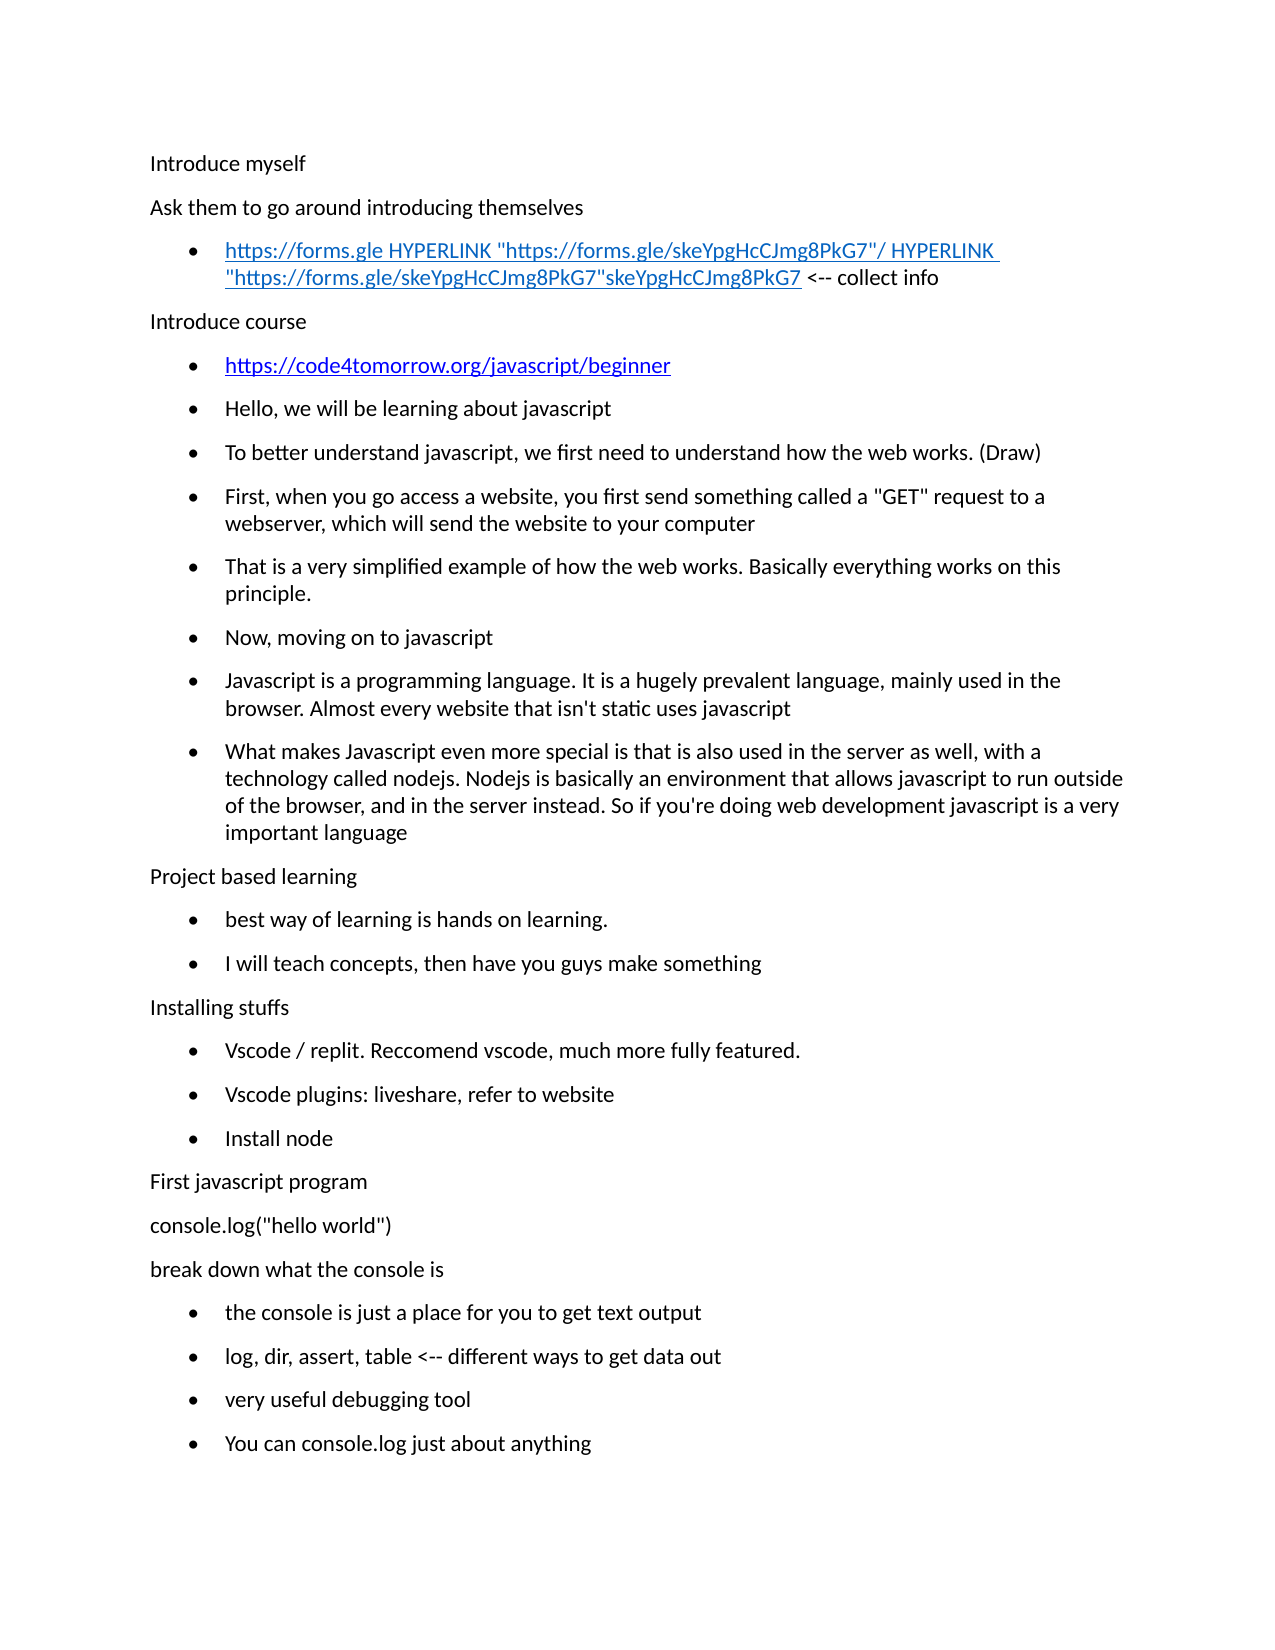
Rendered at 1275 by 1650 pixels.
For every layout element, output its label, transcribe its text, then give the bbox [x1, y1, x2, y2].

text Introduce myself [150, 150, 1125, 177]
list Install node [187, 1124, 1125, 1151]
list I will teach concepts, then have you guys make something [187, 950, 1125, 977]
list What makes Javascript even more special is that is also used in the server as well, with a technology called nodejs. Nodejs is basically an environment that allows javascript to run outside of the browser, and in the server instead. So if you're doing web development javascript is a very important language [187, 738, 1125, 846]
list https://forms.gle HYPERLINK "https://forms.gle/skeYpgHcCJmg8PkG7"/ HYPERLINK "https://forms.gle/skeYpgHcCJmg8PkG7"skeYpgHcCJmg8PkG7 <-- collect info [187, 237, 1125, 291]
text Installing stuffs [150, 993, 1125, 1021]
text Introduce course [150, 308, 1125, 335]
text break down what the console is [150, 1255, 1125, 1282]
list Now, moving on to javascript [187, 624, 1125, 651]
list To better understand javascript, we first need to understand how the web works. (Draw) [187, 439, 1125, 466]
text Project based learning [150, 863, 1125, 889]
list log, dir, assert, table <-- different ways to get data out [187, 1343, 1125, 1370]
list best way of learning is hands on learning. [187, 906, 1125, 933]
list Hello, we will be learning about javascript [187, 395, 1125, 422]
text First javascript program [150, 1168, 1125, 1195]
text Ask them to go around introducing themselves [150, 194, 1125, 221]
list Vscode / replit. Reccomend vscode, much more fully featured. [187, 1037, 1125, 1064]
text console.log("hello world") [150, 1212, 1125, 1239]
list very useful debugging tool [187, 1386, 1125, 1413]
list You can console.log just about anything [187, 1430, 1125, 1457]
list Javascript is a programming language. It is a hugely prevalent language, mainly used in the browser. Almost every website that isn't static uses javascript [187, 667, 1125, 721]
list the console is just a place for you to get text output [187, 1299, 1125, 1326]
list Vscode plugins: liveshare, refer to website [187, 1081, 1125, 1108]
list https://code4tomorrow.org/javascript/beginner [187, 352, 1125, 378]
list First, when you go access a website, you first send something called a "GET" request to a webserver, which will send the website to your computer [187, 482, 1125, 536]
list That is a very simplified example of how the web works. Basically everything works on this principle. [187, 553, 1125, 607]
